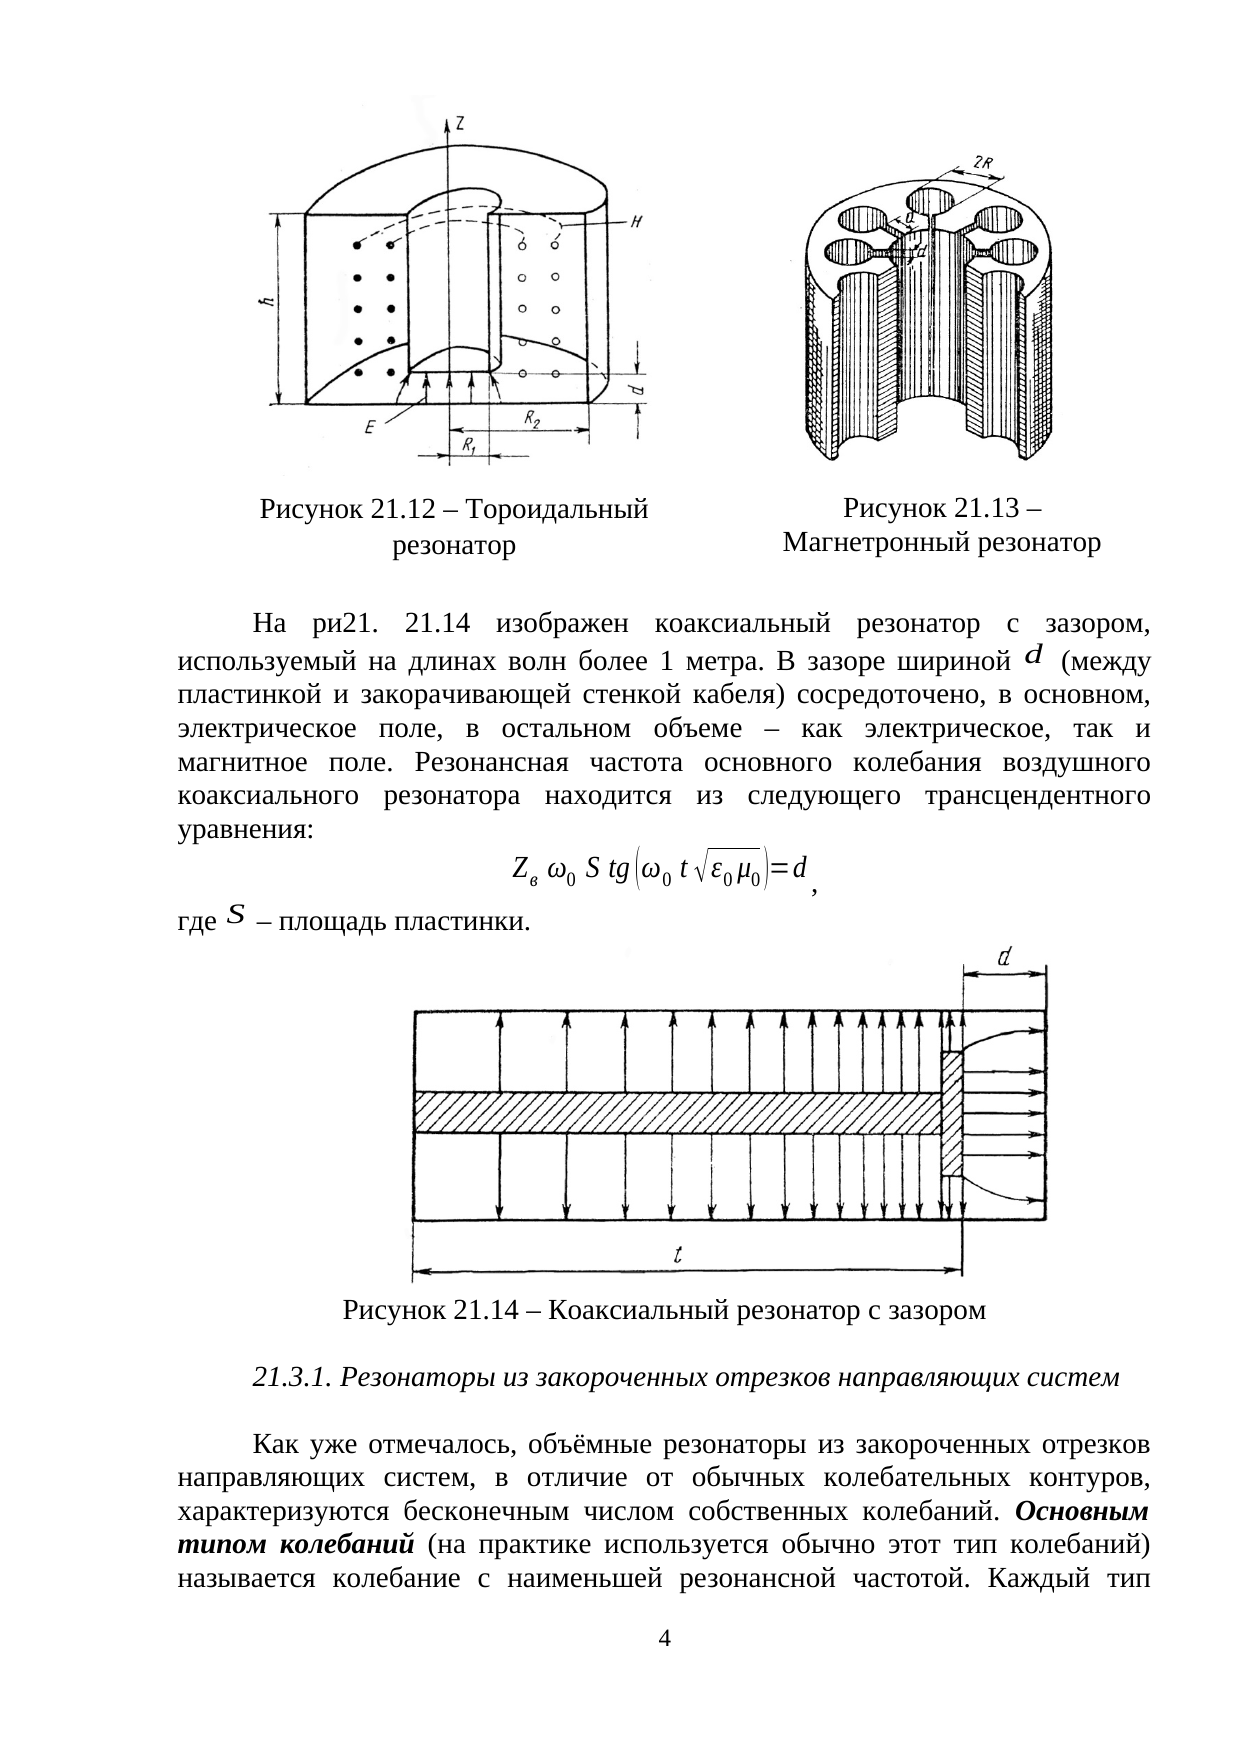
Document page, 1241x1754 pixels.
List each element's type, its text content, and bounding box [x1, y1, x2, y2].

text 21.3.1. Резонаторы из закороченных отрезков направляющих систем [177, 1359, 1152, 1392]
picture [790, 149, 1063, 469]
text На ри21. 21.14 изображен коаксиальный резонатор с зазором, используемый на длинах волн более . В зазоре шириной (между пластинкой и закорачивающей стенкой кабеля) сосредоточено, в основном, электрическое поле, в остальном объеме – как электрическое, так и магнитное поле. Резонансная частота основного колебания воздушного коаксиального резонатора находится из следующего трансцендентного уравнения: [177, 606, 1152, 844]
picture [252, 95, 654, 476]
text где – площадь пластинки. [177, 899, 1152, 937]
picture [399, 942, 1053, 1292]
text , [177, 844, 1152, 899]
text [177, 1426, 1152, 1594]
